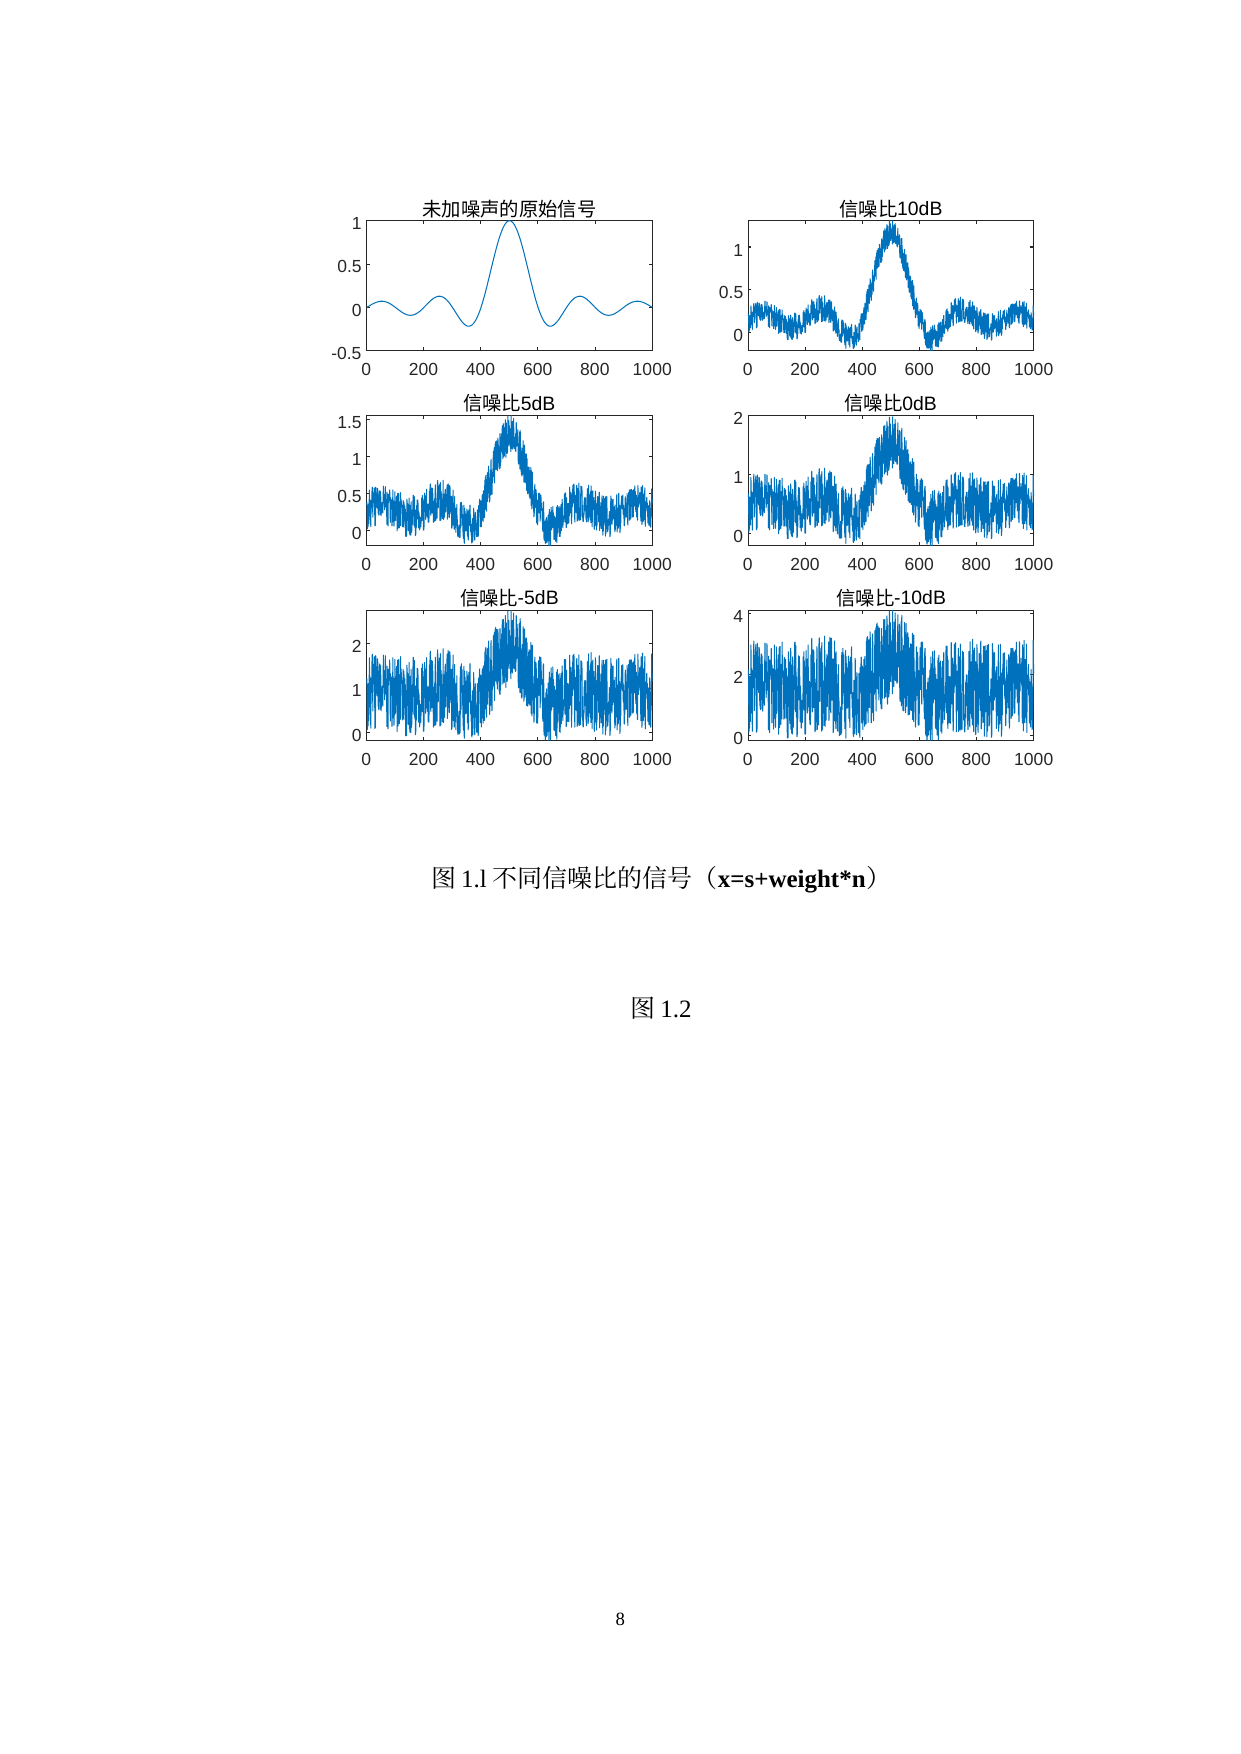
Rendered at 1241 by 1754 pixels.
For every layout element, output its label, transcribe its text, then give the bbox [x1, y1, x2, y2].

text 图1.l 不同信噪比的信号（x=s+weight*n） [269, 844, 1053, 909]
text 图1.2 相关系数和信噪比关系 [269, 974, 1053, 1039]
